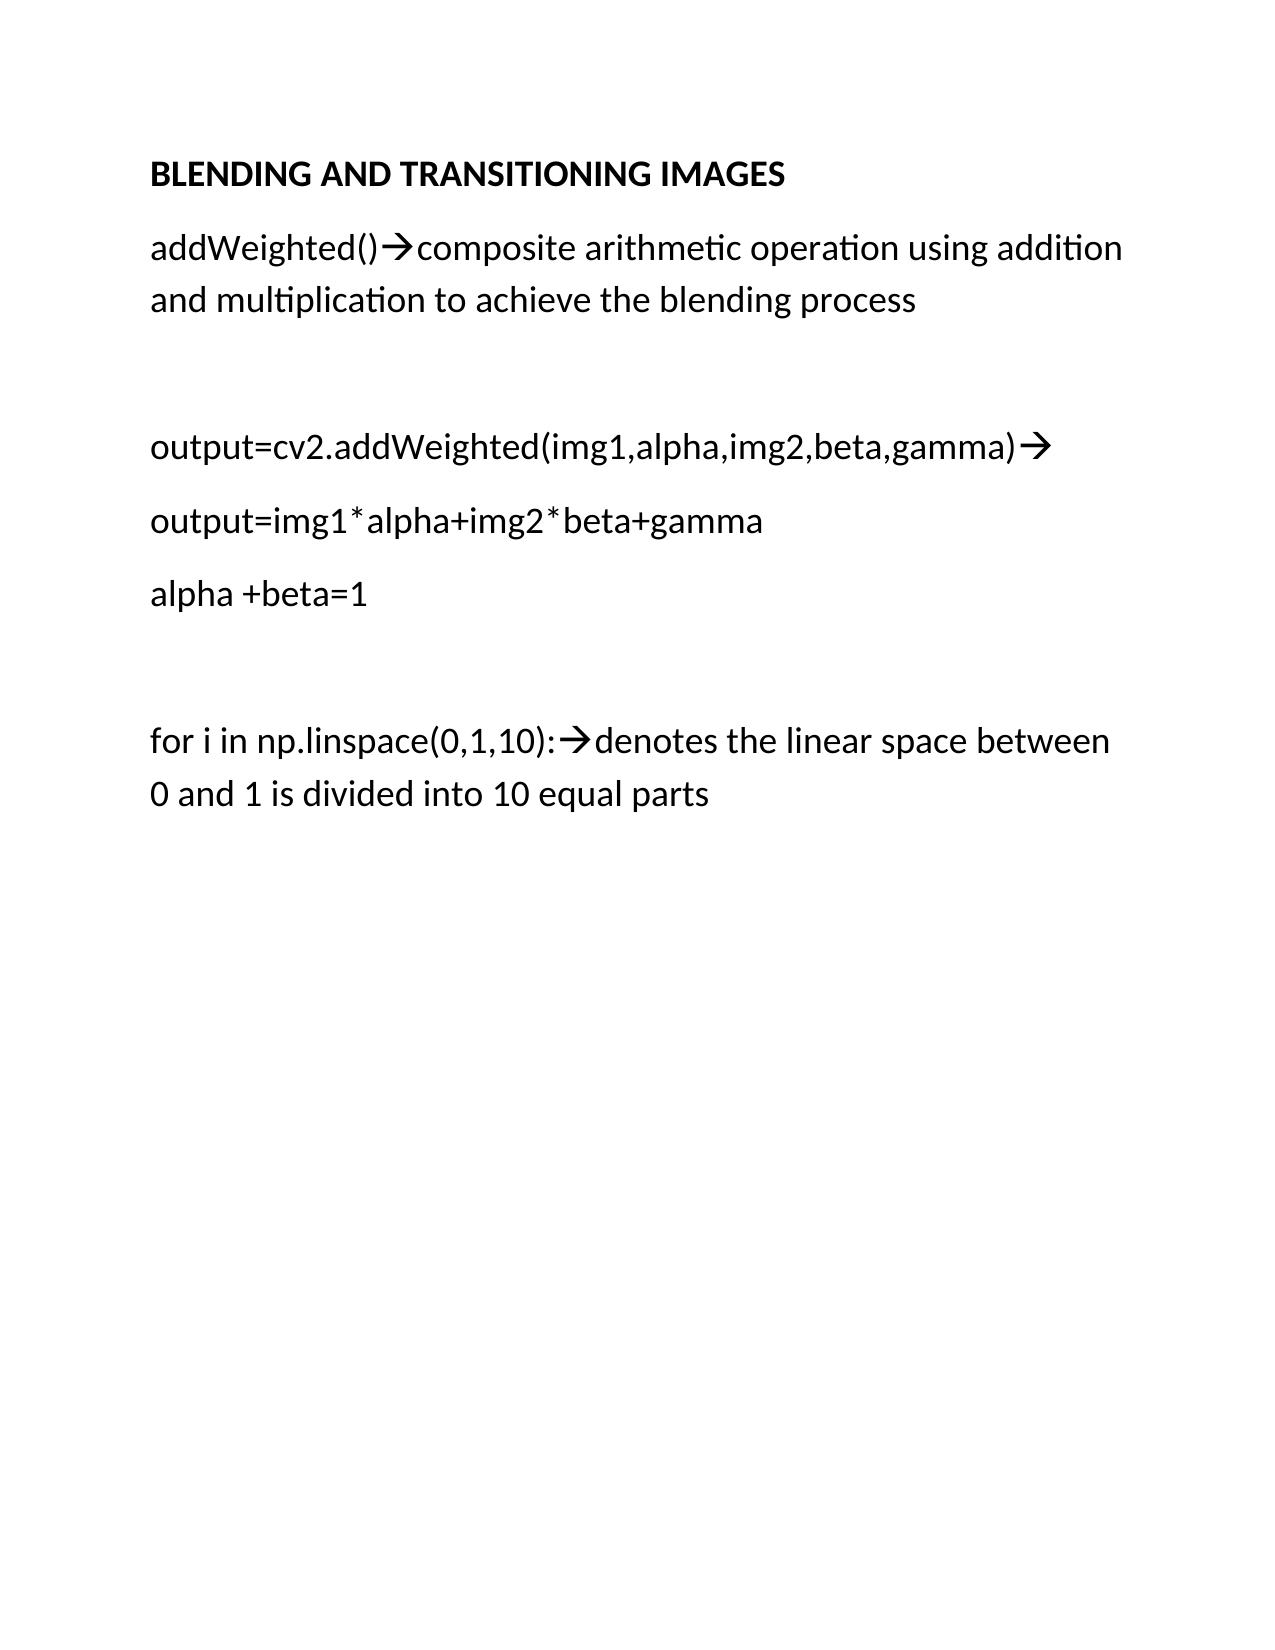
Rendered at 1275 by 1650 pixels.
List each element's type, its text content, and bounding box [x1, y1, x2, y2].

text alpha +beta=1 [150, 570, 1125, 616]
text output=img1*alpha+img2*beta+gamma [150, 497, 1125, 543]
text BLENDING AND TRANSITIONING IMAGES [150, 150, 1125, 196]
text output=cv2.addWeighted(img1,alpha,img2,beta,gamma) [150, 423, 1125, 469]
text addWeighted()composite arithmetic operation using addition and multiplication to achieve the blending process [150, 223, 1125, 322]
text for i in np.linspace(0,1,10):denotes the linear space between 0 and 1 is divided into 10 equal parts [150, 717, 1125, 816]
